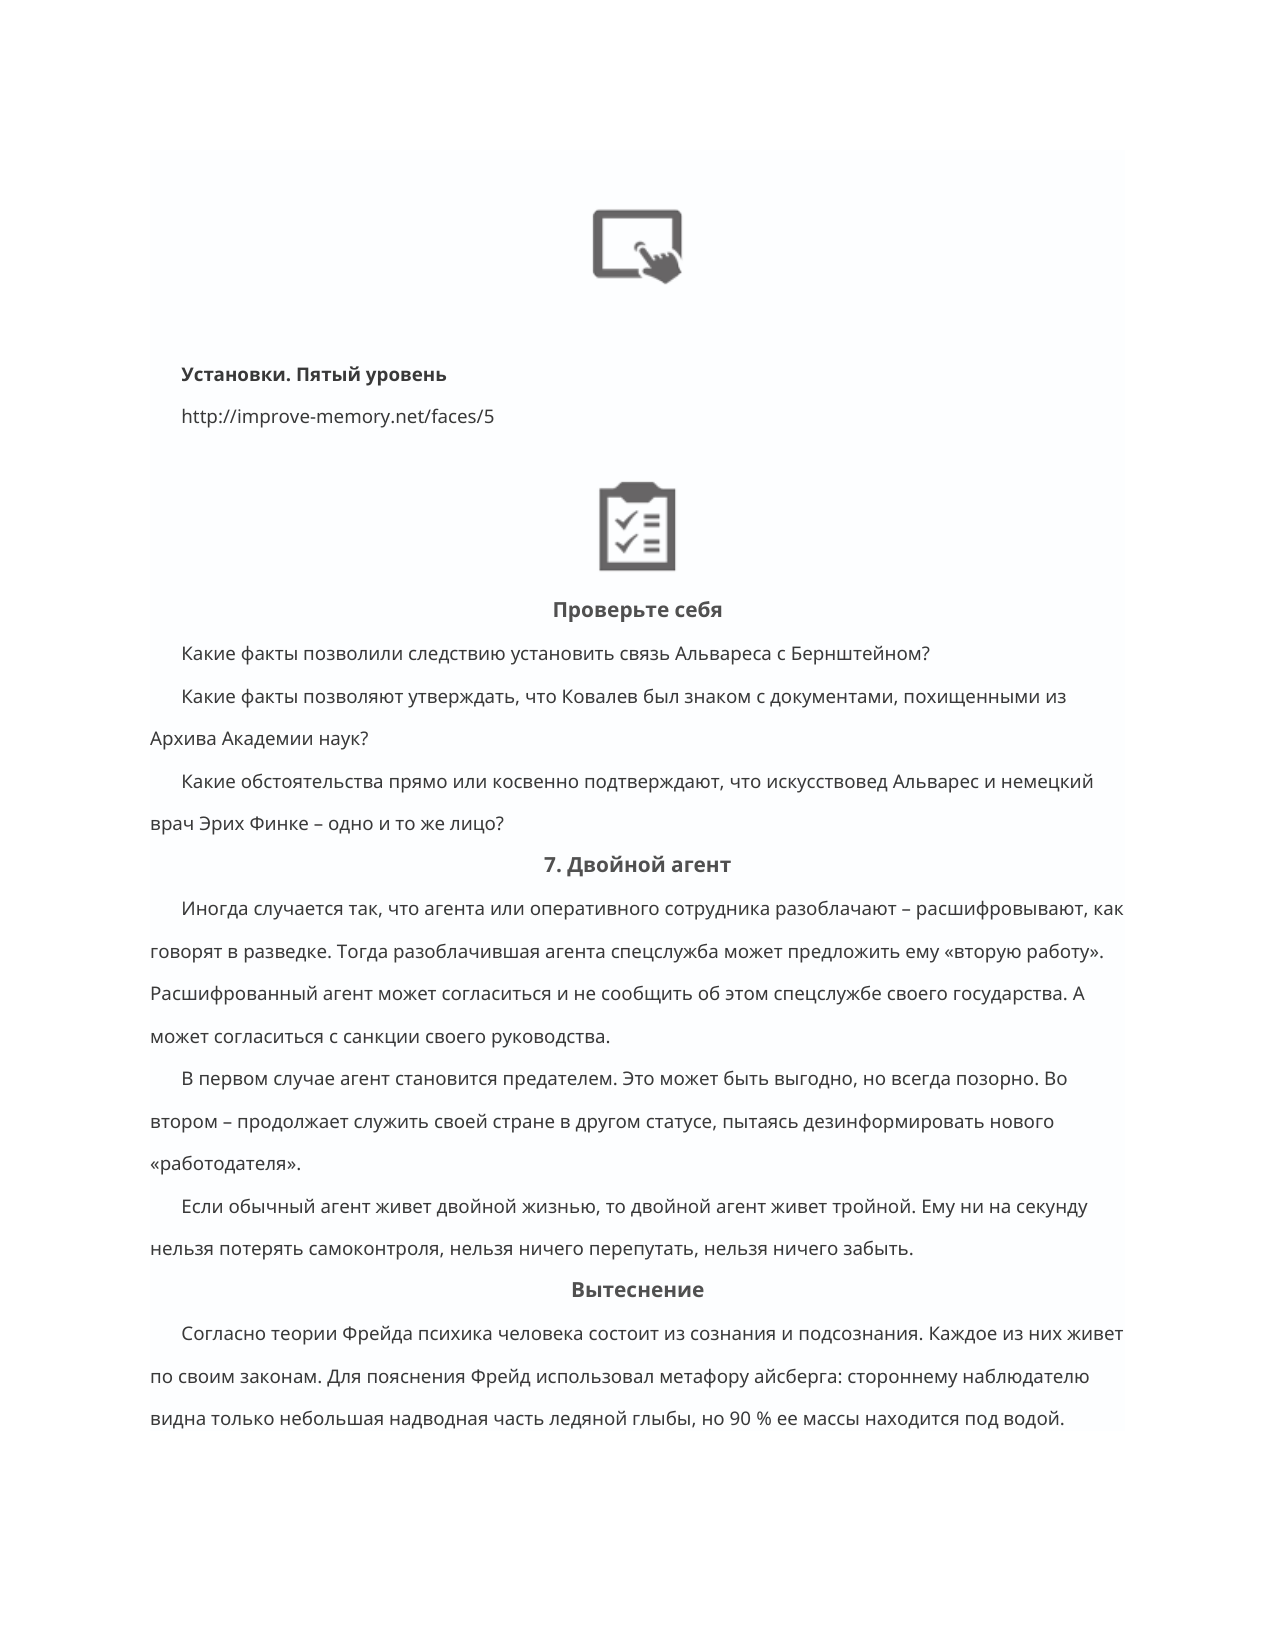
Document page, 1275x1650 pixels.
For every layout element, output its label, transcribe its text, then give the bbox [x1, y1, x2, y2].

text Проверьте себя [150, 581, 1125, 624]
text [150, 1304, 1125, 1431]
text Какие факты позволили следствию установить связь Альвареса с Бернштейном? [150, 624, 1125, 666]
text http://improve-memory.net/faces/5 [150, 387, 1125, 429]
text Установки. Пятый уровень [150, 344, 1125, 387]
text Какие факты позволяют утверждать, что Ковалев был знаком с документами, похищенными из Архива Академии наук? [150, 666, 1125, 751]
picture [582, 471, 693, 582]
text Какие обстоятельства прямо или косвенно подтверждают, что искусствовед Альварес и немецкий врач Эрих Финке – одно и то же лицо? [150, 751, 1125, 836]
text Иногда случается так, что агента или оперативного сотрудника разоблачают – расшифровывают, как говорят в разведке. Тогда разоблачившая агента спецслужба может предложить ему «вторую работу». Расшифрованный агент может согласиться и не сообщить об этом спецслужбе своего государства. А может согласиться с санкции своего руководства. [150, 879, 1125, 1049]
text Вытеснение [150, 1261, 1125, 1304]
picture [582, 192, 693, 302]
text Если обычный агент живет двойной жизнью, то двойной агент живет тройной. Ему ни на секунду нельзя потерять самоконтроля, нельзя ничего перепутать, нельзя ничего забыть. [150, 1176, 1125, 1261]
text В первом случае агент становится предателем. Это может быть выгодно, но всегда позорно. Во втором – продолжает служить своей стране в другом статусе, пытаясь дезинформировать нового «работодателя». [150, 1049, 1125, 1176]
text 7. Двойной агент [150, 836, 1125, 879]
